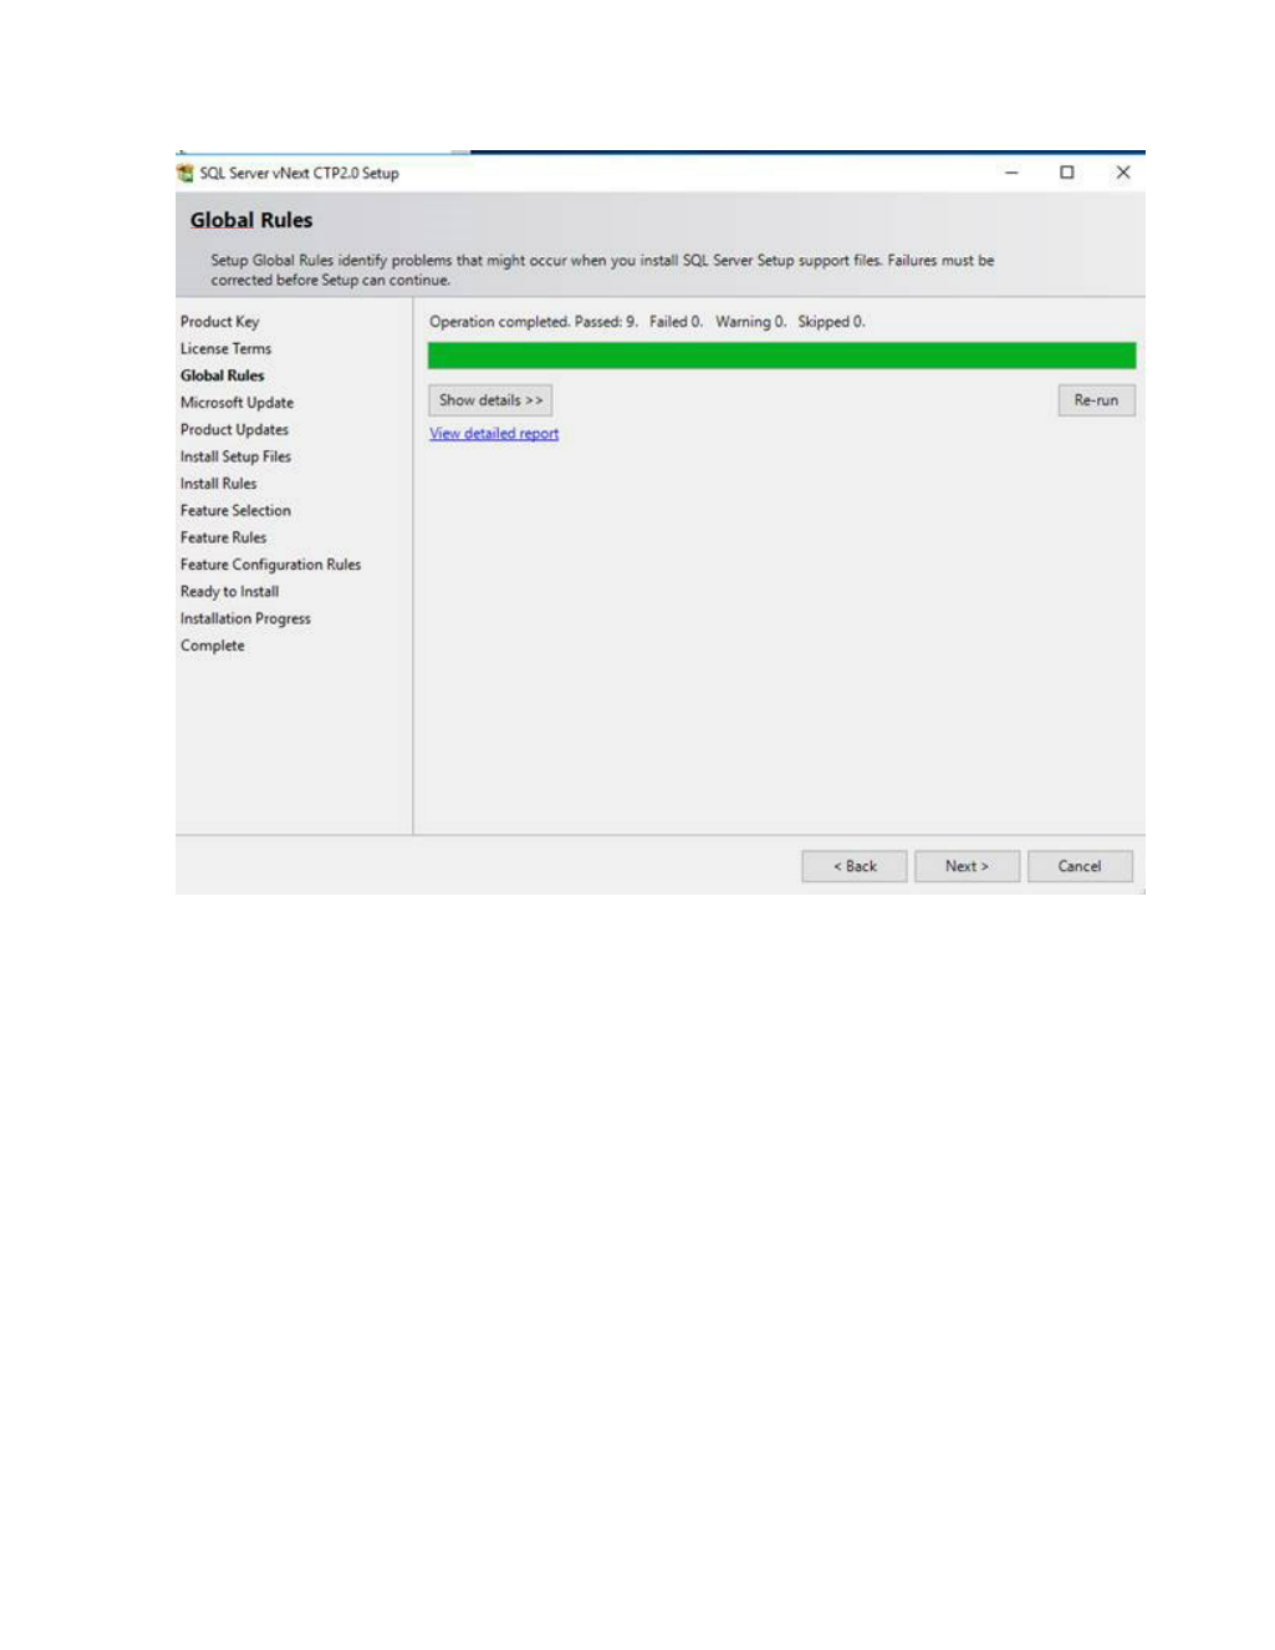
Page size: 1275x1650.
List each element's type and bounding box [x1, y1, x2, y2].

picture [172, 150, 1147, 896]
